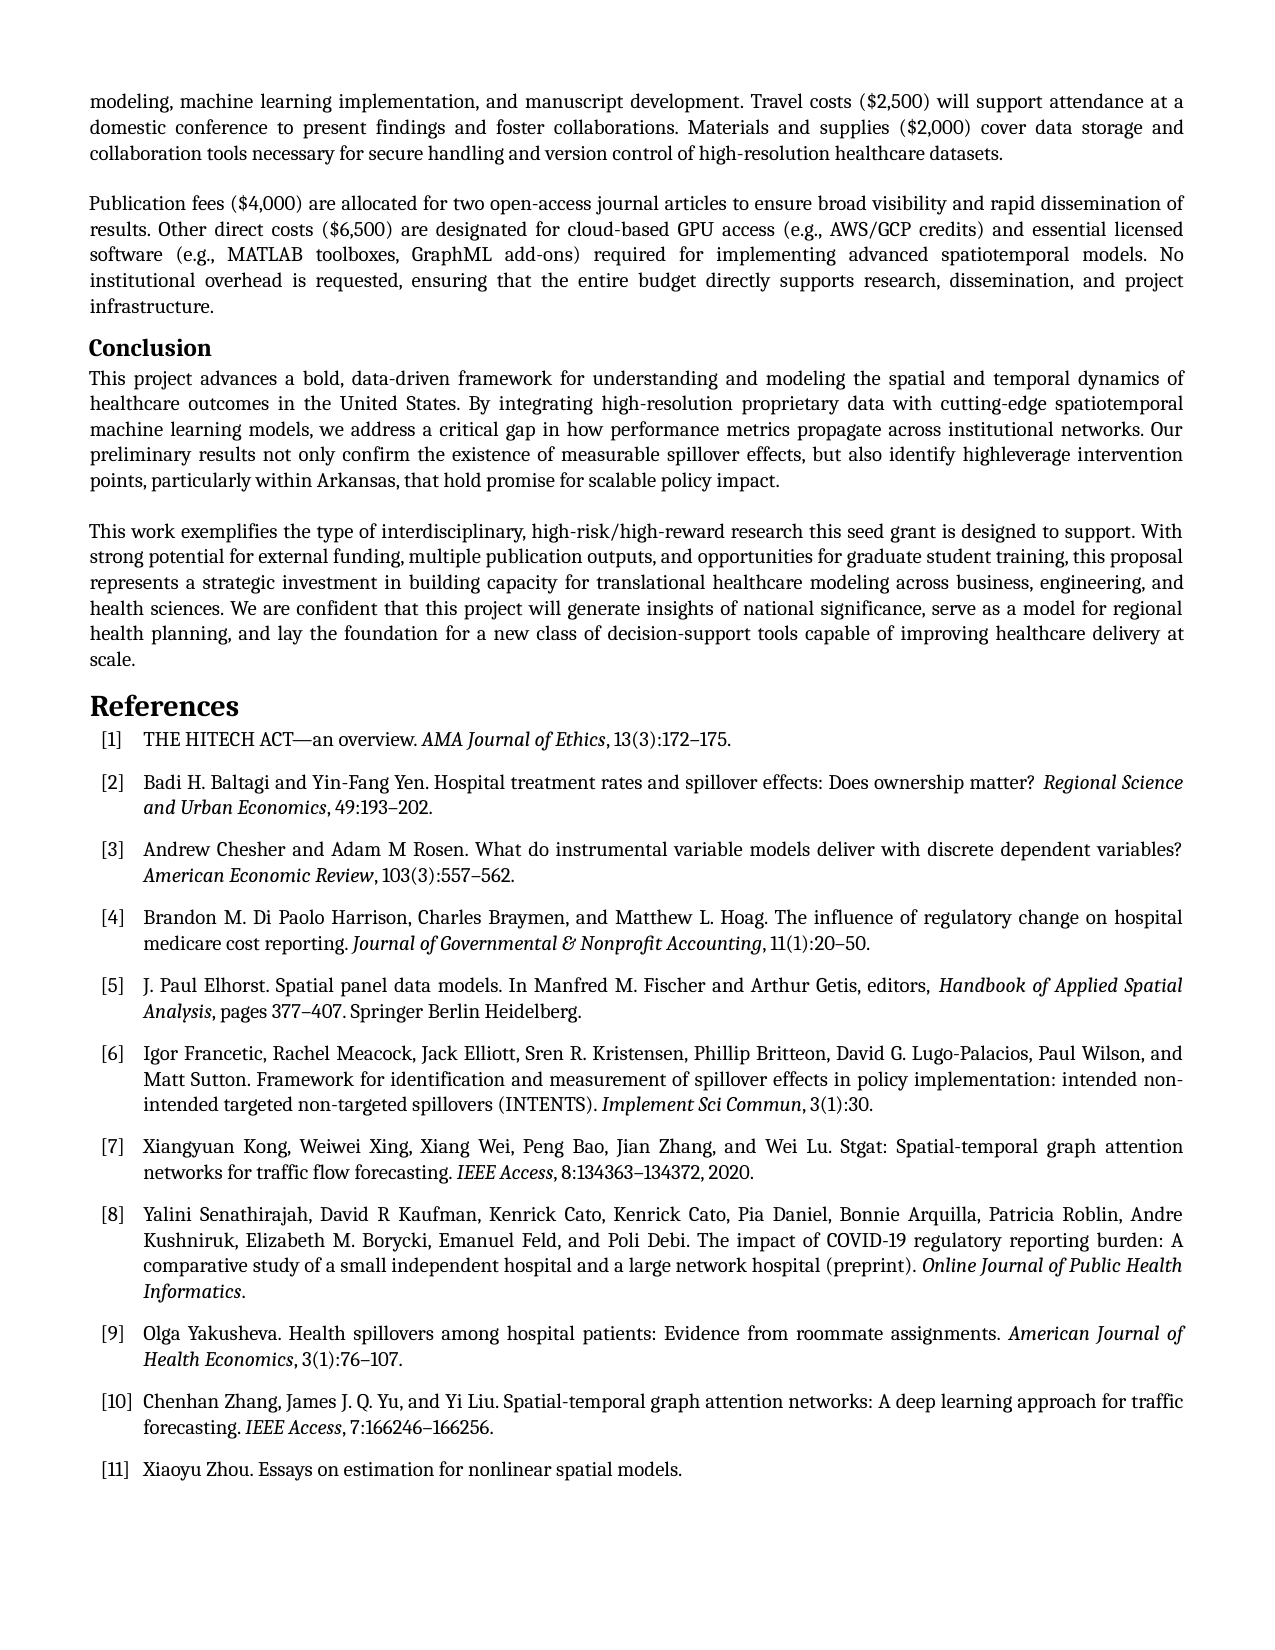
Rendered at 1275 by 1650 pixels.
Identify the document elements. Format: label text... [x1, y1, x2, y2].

list Badi H. Baltagi and Yin-Fang Yen. Hospital treatment rates and spillover effects: Does ownership matter? Regional Science and Urban Economics, 49:193–202. [100, 770, 1185, 820]
list Andrew Chesher and Adam M Rosen. What do instrumental variable models deliver with discrete dependent variables? American Economic Review, 103(3):557–562. [100, 838, 1185, 888]
subtitle References [90, 689, 1185, 724]
text This work exemplifies the type of interdisciplinary, high-risk/high-reward research this seed grant is designed to support. With strong potential for external funding, multiple publication outputs, and opportunities for graduate student training, this proposal represents a strategic investment in building capacity for translational healthcare modeling across business, engineering, and health sciences. We are confident that this project will generate insights of national significance, serve as a model for regional health planning, and lay the foundation for a new class of decision-support tools capable of improving healthcare delivery at scale. [88, 519, 1185, 671]
list Yalini Senathirajah, David R Kaufman, Kenrick Cato, Kenrick Cato, Pia Daniel, Bonnie Arquilla, Patricia Roblin, Andre Kushniruk, Elizabeth M. Borycki, Emanuel Feld, and Poli Debi. The impact of COVID-19 regulatory reporting burden: A comparative study of a small independent hospital and a large network hospital (preprint). Online Journal of Public Health Informatics. [100, 1203, 1185, 1304]
list Olga Yakusheva. Health spillovers among hospital patients: Evidence from roommate assignments. American Journal of Health Economics, 3(1):76–107. [100, 1322, 1185, 1371]
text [88, 90, 1185, 165]
list J. Paul Elhorst. Spatial panel data models. In Manfred M. Fischer and Arthur Getis, editors, Handbook of Applied Spatial Analysis, pages 377–407. Springer Berlin Heidelberg. [100, 974, 1185, 1023]
list THE HITECH ACT—an overview. AMA Journal of Ethics, 13(3):172–175. [100, 728, 1185, 752]
list Brandon M. Di Paolo Harrison, Charles Braymen, and Matthew L. Hoag. The influence of regulatory change on hospital medicare cost reporting. Journal of Governmental & Nonprofit Accounting, 11(1):20–50. [100, 906, 1185, 956]
list Chenhan Zhang, James J. Q. Yu, and Yi Liu. Spatial-temporal graph attention networks: A deep learning approach for traffic forecasting. IEEE Access, 7:166246–166256. [100, 1390, 1185, 1439]
list Xiaoyu Zhou. Essays on estimation for nonlinear spatial models. [100, 1457, 1185, 1481]
text This project advances a bold, data-driven framework for understanding and modeling the spatial and temporal dynamics of healthcare outcomes in the United States. By integrating high-resolution proprietary data with cutting-edge spatiotemporal machine learning models, we address a critical gap in how performance metrics propagate across institutional networks. Our preliminary results not only confirm the existence of measurable spillover effects, but also identify highleverage intervention points, particularly within Arkansas, that hold promise for scalable policy impact. [88, 366, 1185, 493]
list Igor Francetic, Rachel Meacock, Jack Elliott, Sren R. Kristensen, Phillip Britteon, David G. Lugo-Palacios, Paul Wilson, and Matt Sutton. Framework for identification and measurement of spillover effects in policy implementation: intended non-intended targeted non-targeted spillovers (INTENTS). Implement Sci Commun, 3(1):30. [100, 1042, 1185, 1117]
text Publication fees ($4,000) are allocated for two open-access journal articles to ensure broad visibility and rapid dissemination of results. Other direct costs ($6,500) are designated for cloud-based GPU access (e.g., AWS/GCP credits) and essential licensed software (e.g., MATLAB toolboxes, GraphML add-ons) required for implementing advanced spatiotemporal models. No institutional overhead is requested, ensuring that the entire budget directly supports research, dissemination, and project infrastructure. [88, 192, 1185, 318]
subtitle Conclusion [88, 333, 1185, 362]
list Xiangyuan Kong, Weiwei Xing, Xiang Wei, Peng Bao, Jian Zhang, and Wei Lu. Stgat: Spatial-temporal graph attention networks for traffic flow forecasting. IEEE Access, 8:134363–134372, 2020. [100, 1135, 1185, 1184]
